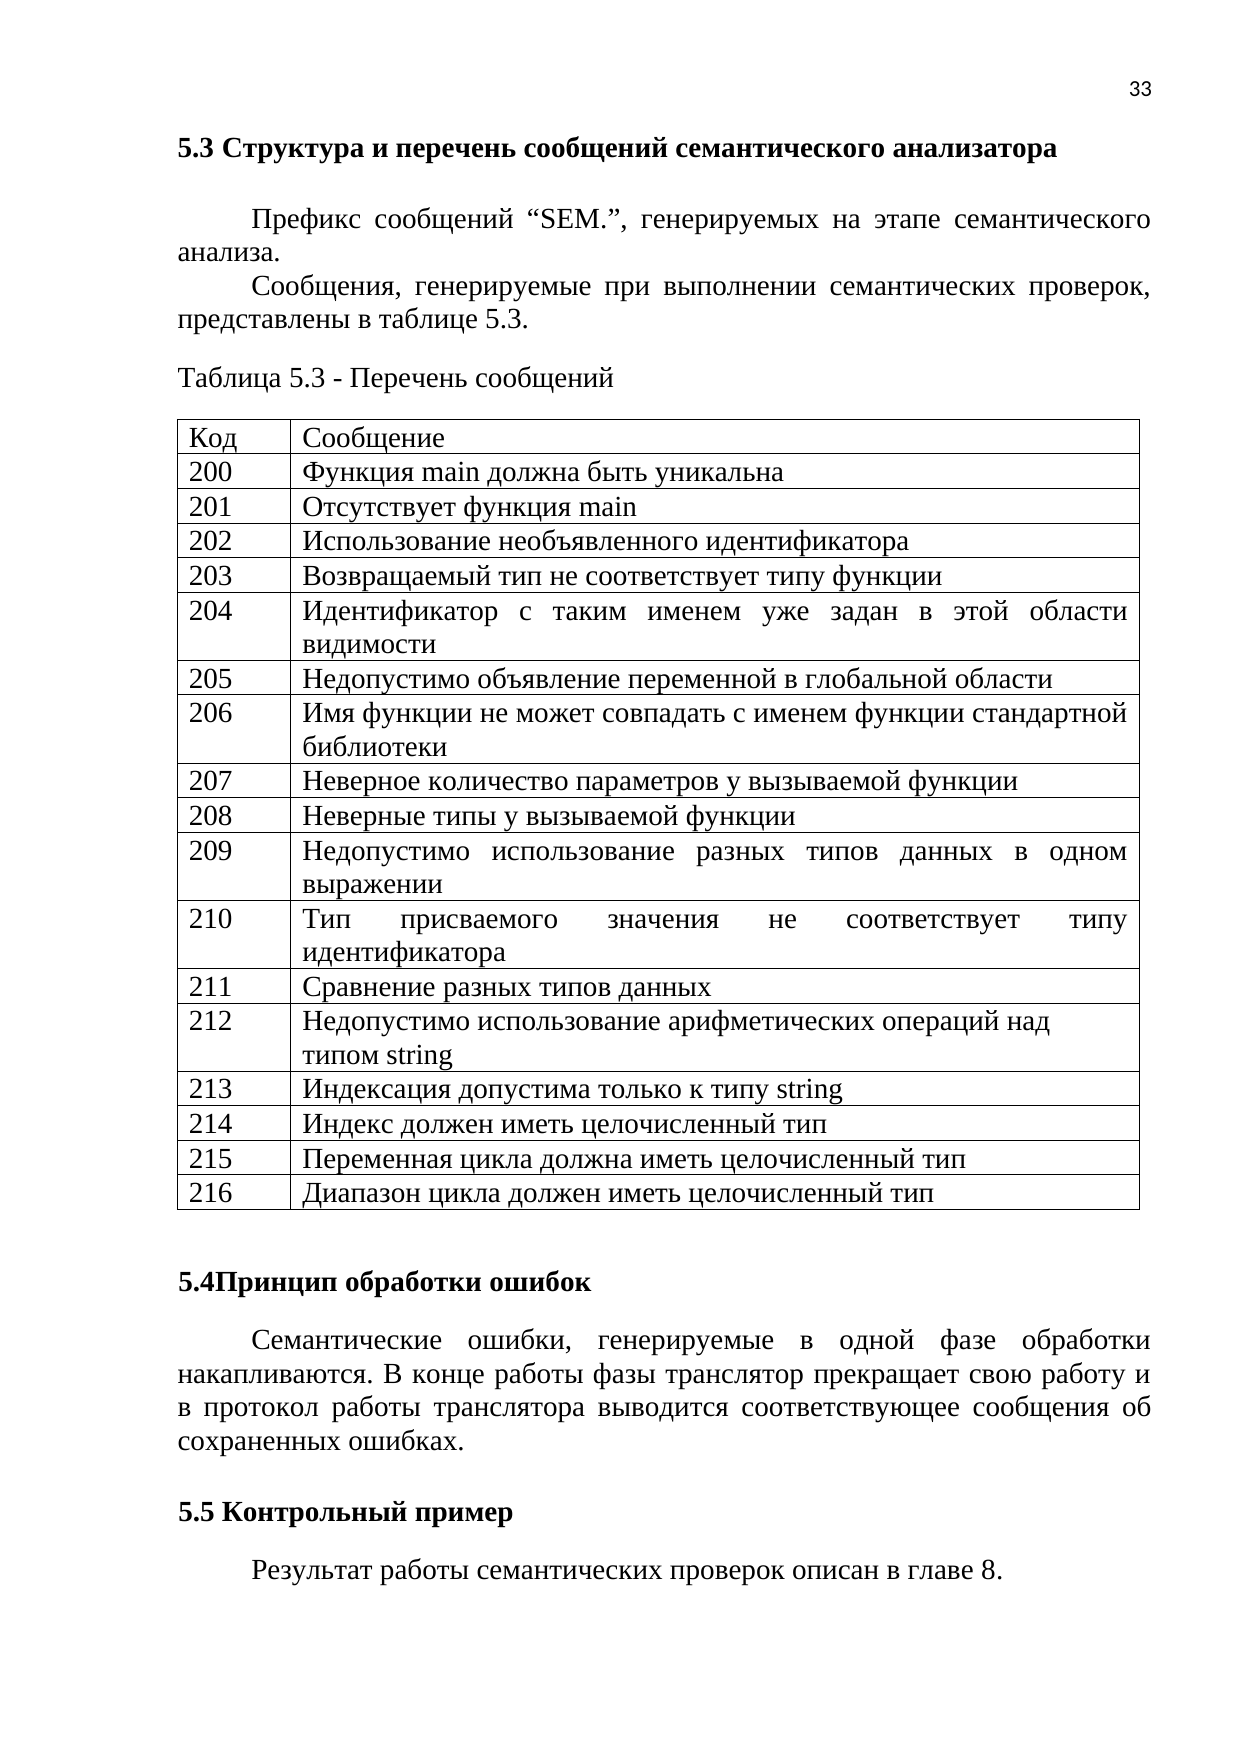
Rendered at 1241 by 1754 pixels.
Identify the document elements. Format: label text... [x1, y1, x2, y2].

table_cell Имя функции не может совпадать с именем функции стандартной библиотеки [291, 695, 1139, 762]
table_cell Недопустимо использование арифметических операций над типом string [291, 1004, 1139, 1071]
table_cell 208 [178, 798, 290, 832]
table_cell Переменная цикла должна иметь целочисленный тип [291, 1141, 1139, 1174]
list Принцип обработки ошибок [177, 1264, 1152, 1297]
table_cell 214 [178, 1106, 290, 1140]
text Префикс сообщений “SEM.”, генерируемых на этапе семантического анализа. [177, 201, 1152, 268]
text Семантические ошибки, генерируемые в одной фазе обработки накапливаются. В конце работы фазы транслятор прекращает свою работу и в протокол работы транслятора выводится соответствующее сообщения об сохраненных ошибках. [177, 1322, 1152, 1456]
text Таблица 5.3 - Перечень сообщений [177, 360, 1152, 394]
table_cell 215 [178, 1141, 290, 1174]
table_cell 201 [178, 489, 290, 522]
table_cell 213 [178, 1072, 290, 1105]
table_cell Возвращаемый тип не соответствует типу функции [291, 558, 1139, 592]
table_header Сообщение [291, 420, 1139, 453]
table_cell Тип присваемого значения не соответствует типу идентификатора [291, 901, 1139, 968]
table_cell Идентификатор с таким именем уже задан в этой области видимости [291, 593, 1139, 660]
table_cell 211 [178, 969, 290, 1002]
table_cell Недопустимо использование разных типов данных в одном выражении [291, 833, 1139, 900]
table_cell 207 [178, 764, 290, 797]
table_cell Функция main должна быть уникальна [291, 454, 1139, 488]
table_cell 216 [178, 1175, 290, 1209]
table_cell 202 [178, 524, 290, 557]
list Контрольный пример [177, 1494, 1152, 1527]
table_cell 203 [178, 558, 290, 592]
list Структура и перечень сообщений семантического анализатора [177, 130, 1152, 163]
table_cell Сравнение разных типов данных [291, 969, 1139, 1002]
table_header Код [178, 420, 290, 453]
table_cell 205 [178, 661, 290, 694]
text Сообщения, генерируемые при выполнении семантических проверок, представлены в таблице 5.3. [177, 268, 1152, 335]
table_cell Недопустимо объявление переменной в глобальной области [291, 661, 1139, 694]
table_cell 212 [178, 1004, 290, 1071]
table_cell 200 [178, 454, 290, 488]
table_cell 204 [178, 593, 290, 660]
table_cell Индекс должен иметь целочисленный тип [291, 1106, 1139, 1140]
table_cell Диапазон цикла должен иметь целочисленный тип [291, 1175, 1139, 1209]
table_cell 206 [178, 695, 290, 762]
text Результат работы семантических проверок описан в главе 8. [177, 1552, 1152, 1586]
table_cell 210 [178, 901, 290, 968]
table_cell Использование необъявленного идентификатора [291, 524, 1139, 557]
table_cell 209 [178, 833, 290, 900]
table_cell Отсутствует функция main [291, 489, 1139, 522]
table_cell Индексация допустима только к типу string [291, 1072, 1139, 1105]
table_cell Неверное количество параметров у вызываемой функции [291, 764, 1139, 797]
table_cell Неверные типы у вызываемой функции [291, 798, 1139, 832]
